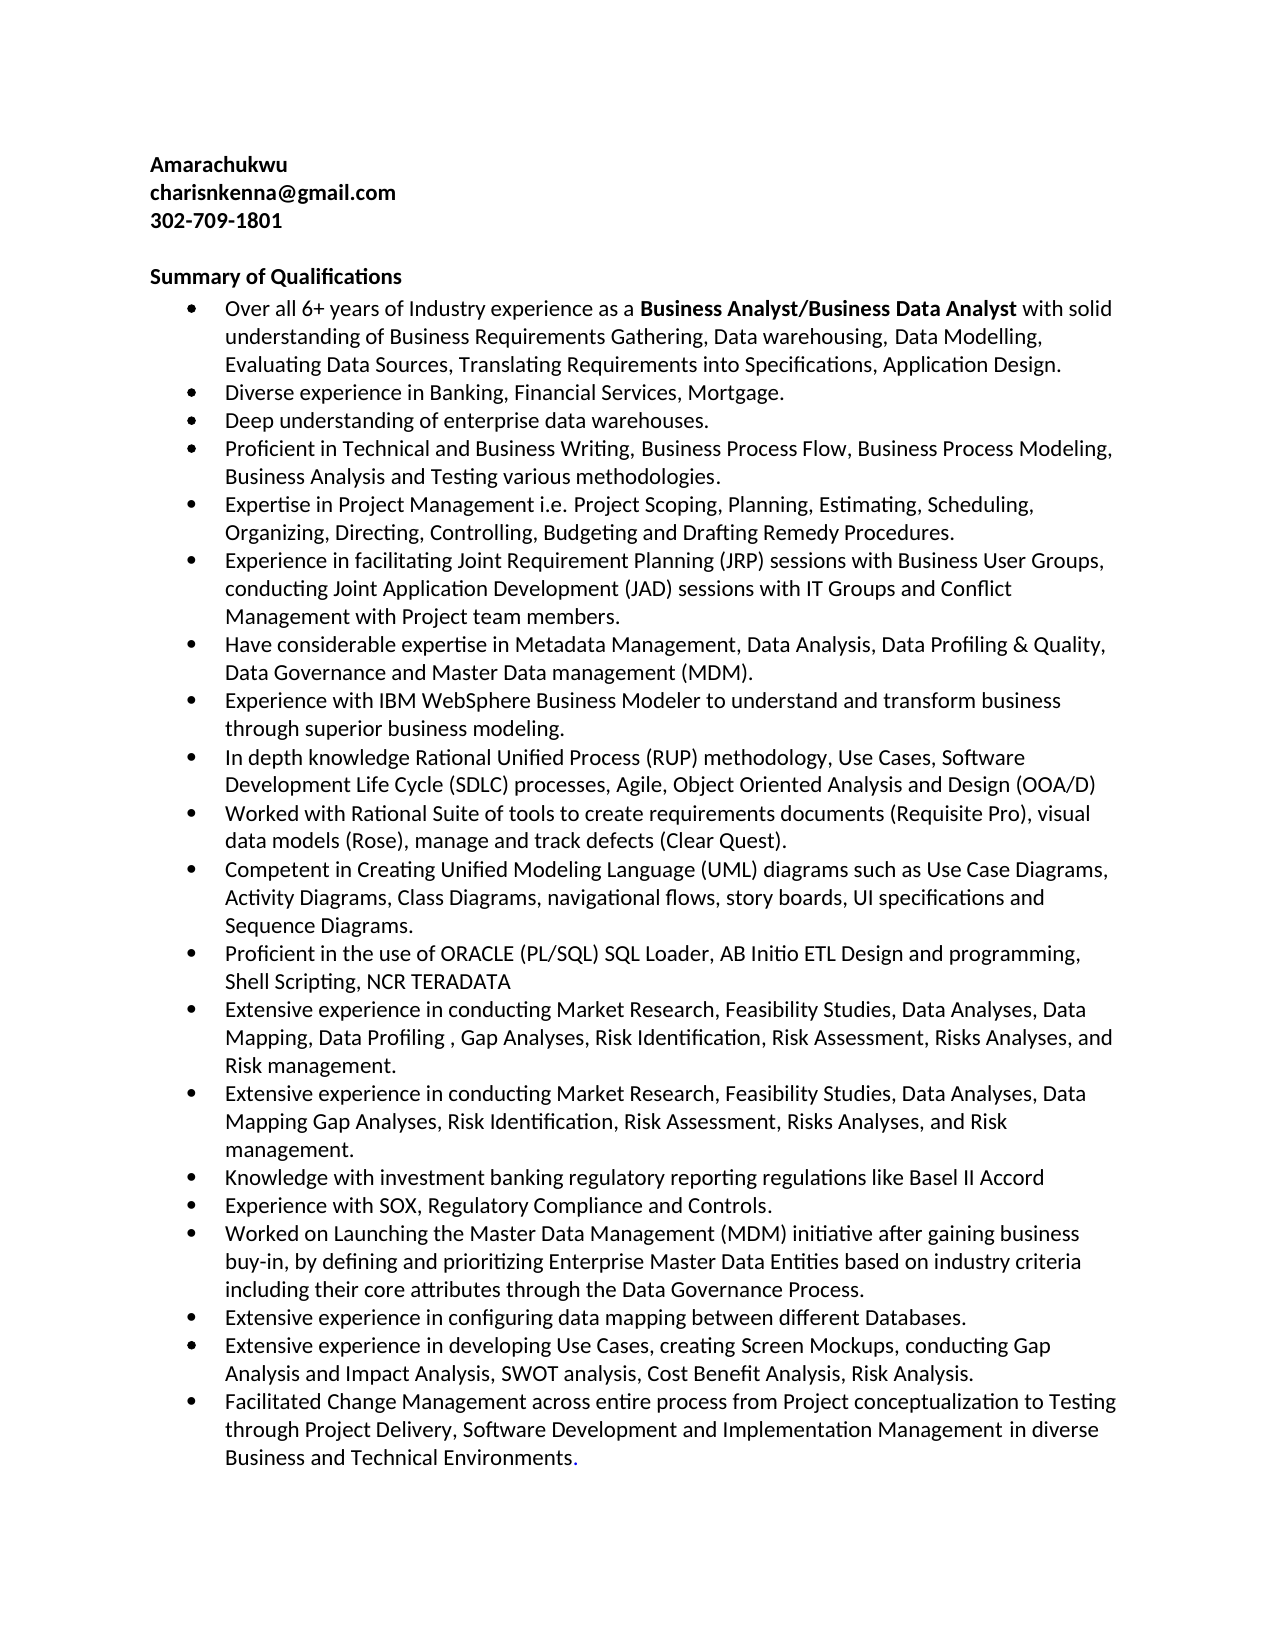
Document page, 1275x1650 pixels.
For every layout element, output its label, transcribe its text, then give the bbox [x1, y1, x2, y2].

text Summary of Qualifications [150, 262, 1125, 290]
list Diverse experience in Banking, Financial Services, Mortgage. [187, 378, 1125, 406]
list Experience with IBM WebSphere Business Modeler to understand and transform business through superior business modeling. [187, 687, 1125, 743]
list Extensive experience in conducting Market Research, Feasibility Studies, Data Analyses, Data Mapping, Data Profiling , Gap Analyses, Risk Identification, Risk Assessment, Risks Analyses, and Risk management. [187, 995, 1125, 1079]
list Knowledge with investment banking regulatory reporting regulations like Basel II Accord [187, 1163, 1125, 1191]
list Extensive experience in developing Use Cases, creating Screen Mockups, conducting Gap Analysis and Impact Analysis, SWOT analysis, Cost Benefit Analysis, Risk Analysis. [187, 1331, 1125, 1387]
list Experience in facilitating Joint Requirement Planning (JRP) sessions with Business User Groups, conducting Joint Application Development (JAD) sessions with IT Groups and Conflict Management with Project team members. [187, 546, 1125, 631]
list Extensive experience in conducting Market Research, Feasibility Studies, Data Analyses, Data Mapping Gap Analyses, Risk Identification, Risk Assessment, Risks Analyses, and Risk management. [187, 1079, 1125, 1163]
list Over all 6+ years of Industry experience as a Business Analyst/Business Data Analyst with solid understanding of Business Requirements Gathering, Data warehousing, Data Modelling, Evaluating Data Sources, Translating Requirements into Specifications, Application Design. [187, 294, 1125, 378]
list Have considerable expertise in Metadata Management, Data Analysis, Data Profiling & Quality, Data Governance and Master Data management (MDM). [187, 631, 1125, 687]
list Extensive experience in configuring data mapping between different Databases. [187, 1303, 1125, 1331]
list Deep understanding of enterprise data warehouses. [187, 406, 1125, 434]
list Facilitated Change Management across entire process from Project conceptualization to Testing through Project Delivery, Software Development and Implementation Management in diverse Business and Technical Environments. [187, 1387, 1125, 1471]
list Experience with SOX, Regulatory Compliance and Controls. [187, 1191, 1125, 1219]
list Worked with Rational Suite of tools to create requirements documents (Requisite Pro), visual data models (Rose), manage and track defects (Clear Quest). [187, 799, 1125, 855]
text charisnkenna@gmail.com [150, 178, 1125, 206]
text Amarachukwu [150, 150, 1125, 178]
list In depth knowledge Rational Unified Process (RUP) methodology, Use Cases, Software Development Life Cycle (SDLC) processes, Agile, Object Oriented Analysis and Design (OOA/D) [187, 743, 1125, 799]
list Competent in Creating Unified Modeling Language (UML) diagrams such as Use Case Diagrams, Activity Diagrams, Class Diagrams, navigational flows, story boards, UI specifications and Sequence Diagrams. [187, 855, 1125, 939]
list Worked on Launching the Master Data Management (MDM) initiative after gaining business buy-in, by defining and prioritizing Enterprise Master Data Entities based on industry criteria including their core attributes through the Data Governance Process. [187, 1219, 1125, 1303]
list Proficient in Technical and Business Writing, Business Process Flow, Business Process Modeling, Business Analysis and Testing various methodologies. [187, 434, 1125, 490]
list Expertise in Project Management i.e. Project Scoping, Planning, Estimating, Scheduling, Organizing, Directing, Controlling, Budgeting and Drafting Remedy Procedures. [187, 490, 1125, 546]
text 302-709-1801 [150, 206, 1125, 234]
list Proficient in the use of ORACLE (PL/SQL) SQL Loader, AB Initio ETL Design and programming, Shell Scripting, NCR TERADATA [187, 939, 1125, 995]
